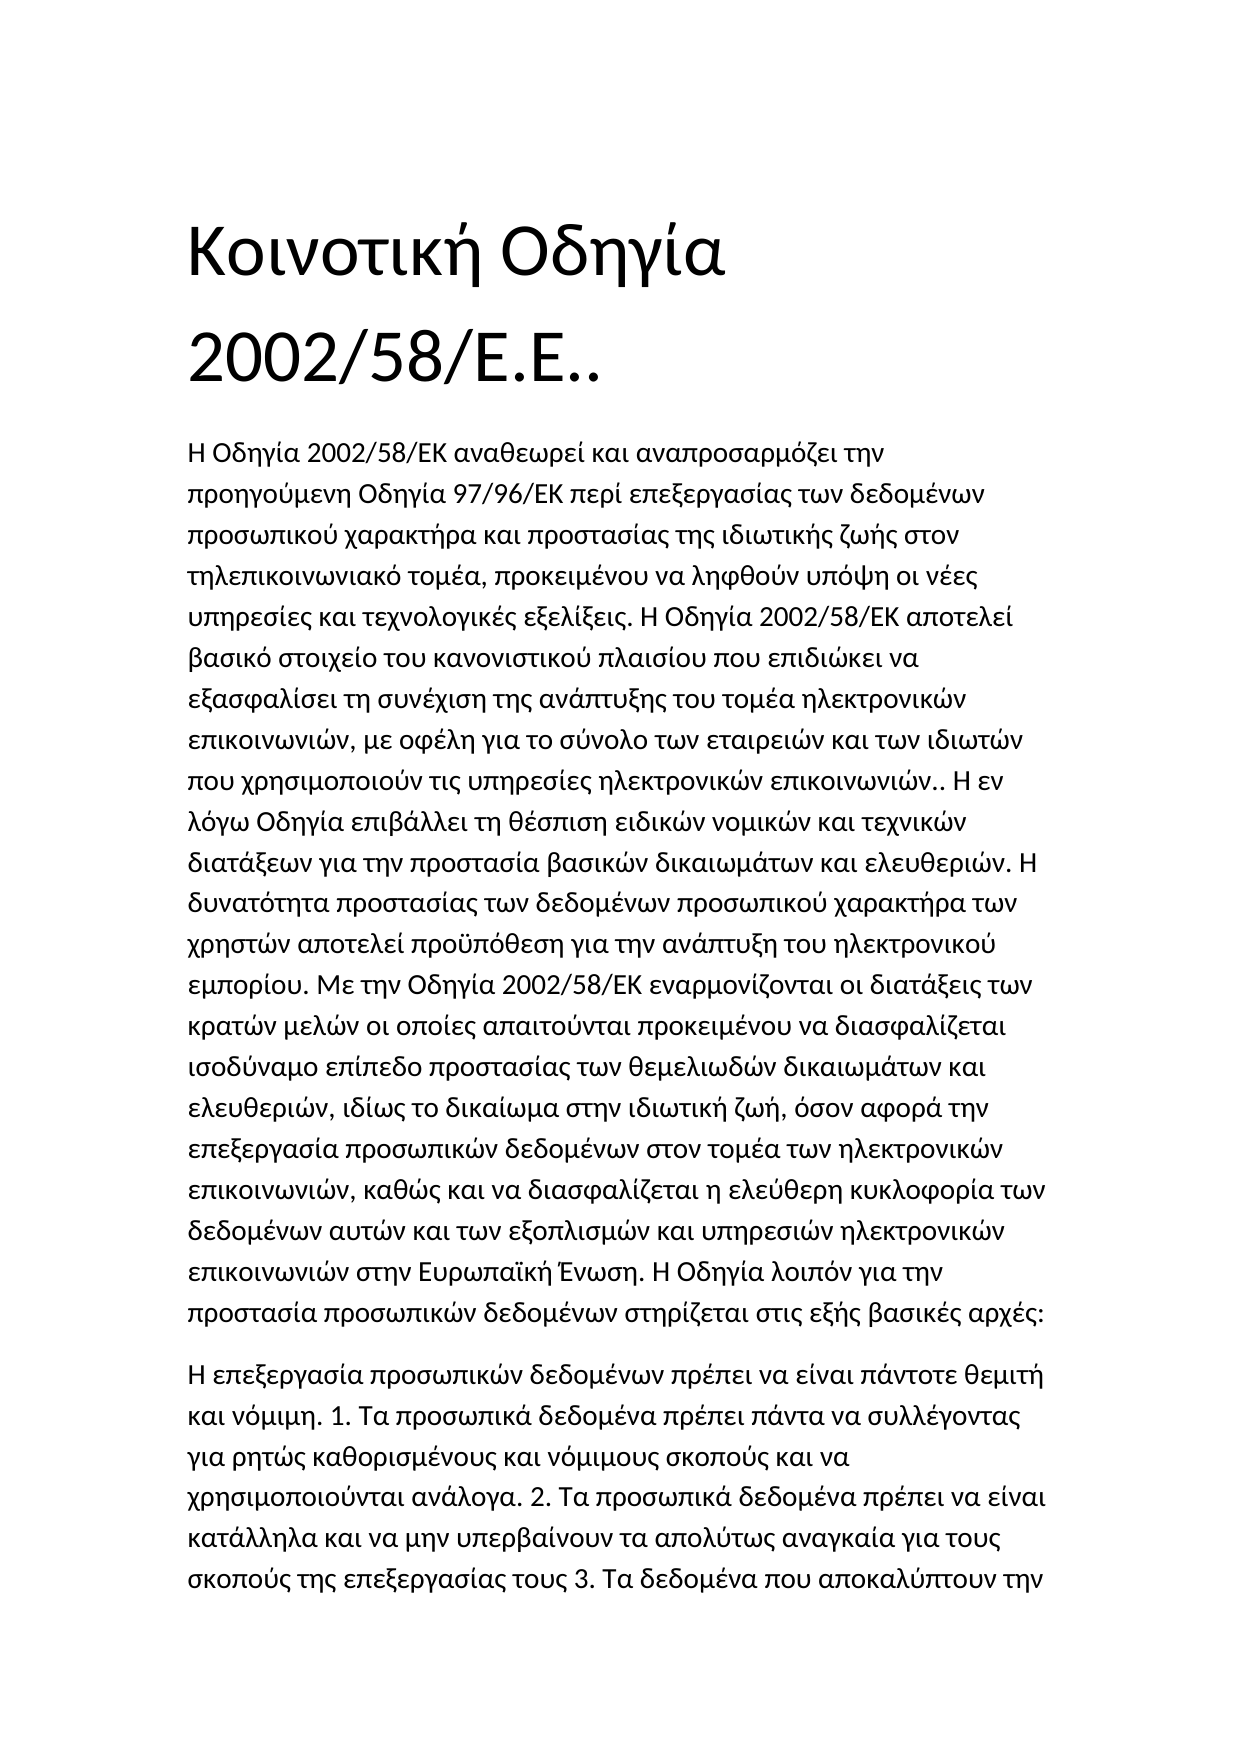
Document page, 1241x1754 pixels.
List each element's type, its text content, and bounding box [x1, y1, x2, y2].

text Η Οδηγία 2002/58/ΕΚ αναθεωρεί και αναπροσαρμόζει την προηγούμενη Οδηγία 97/96/ΕΚ περί επεξεργασίας των δεδομένων προσωπικού χαρακτήρα και προστασίας της ιδιωτικής ζωής στον τηλεπικοινωνιακό τομέα, προκειμένου να ληφθούν υπόψη οι νέες υπηρεσίες και τεχνολογικές εξελίξεις. Η Οδηγία 2002/58/ΕΚ αποτελεί βασικό στοιχείο του κανονιστικού πλαισίου που επιδιώκει να εξασφαλίσει τη συνέχιση της ανάπτυξης του τομέα ηλεκτρονικών επικοινωνιών, με οφέλη για το σύνολο των εταιρειών και των ιδιωτών που χρησιμοποιούν τις υπηρεσίες ηλεκτρονικών επικοινωνιών.. Η εν λόγω Οδηγία επιβάλλει τη θέσπιση ειδικών νομικών και τεχνικών διατάξεων για την προστασία βασικών δικαιωμάτων και ελευθεριών. Η δυνατότητα προστασίας των δεδομένων προσωπικού χαρακτήρα των χρηστών αποτελεί προϋπόθεση για την ανάπτυξη του ηλεκτρονικού εμπορίου. Με την Οδηγία 2002/58/ΕΚ εναρμονίζονται οι διατάξεις των κρατών μελών οι οποίες απαιτούνται προκειμένου να διασφαλίζεται ισοδύναμο επίπεδο προστασίας των θεμελιωδών δικαιωμάτων και ελευθεριών, ιδίως το δικαίωμα στην ιδιωτική ζωή, όσον αφορά την επεξεργασία προσωπικών δεδομένων στον τομέα των ηλεκτρονικών επικοινωνιών, καθώς και να διασφαλίζεται η ελεύθερη κυκλοφορία των δεδομένων αυτών και των εξοπλισμών και υπηρεσιών ηλεκτρονικών επικοινωνιών στην Ευρωπαϊκή Ένωση. Η Οδηγία λοιπόν για την προστασία προσωπικών δεδομένων στηρίζεται στις εξής βασικές αρχές: [187, 434, 1053, 1329]
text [187, 1356, 1053, 1596]
text Κοινοτική Οδηγία 2002/58/Ε.Ε.. [187, 203, 1053, 400]
